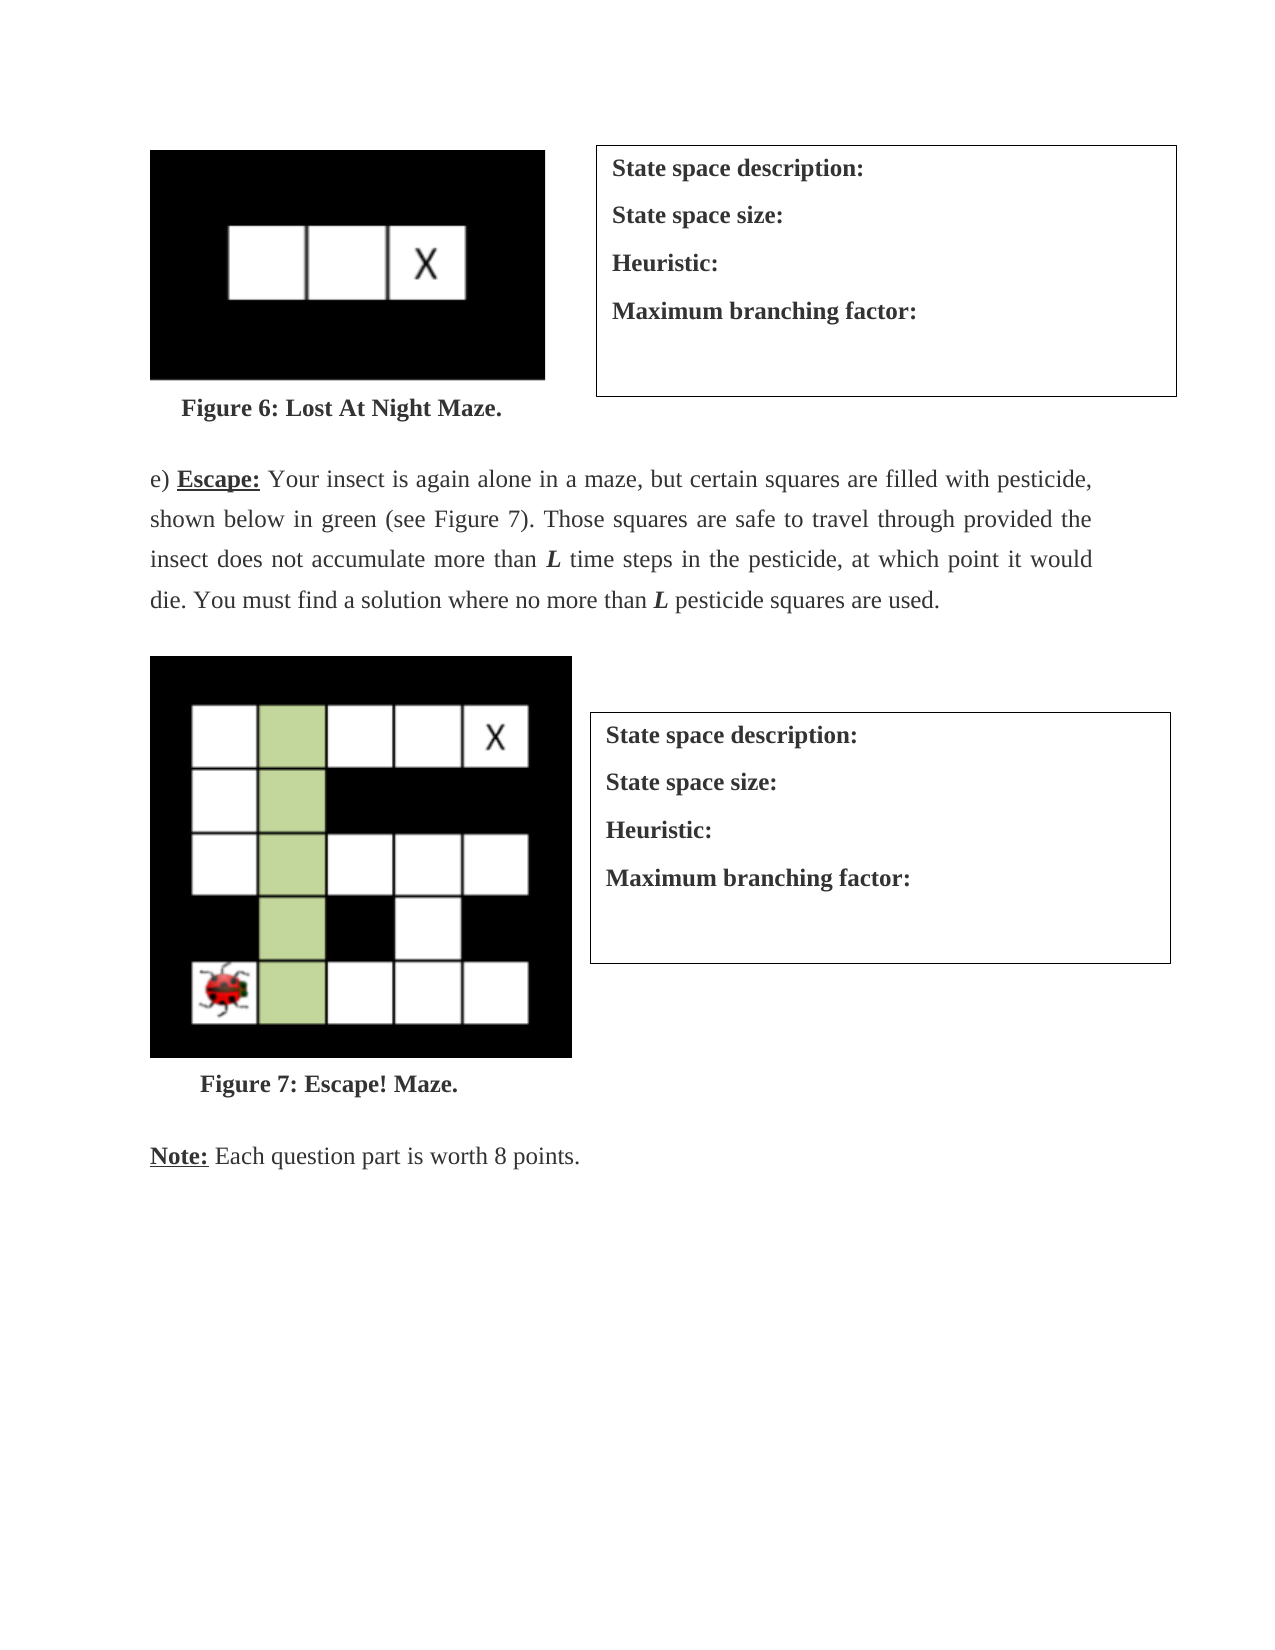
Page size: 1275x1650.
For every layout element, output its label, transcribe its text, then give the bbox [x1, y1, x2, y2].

text e) Escape: Your insect is again alone in a maze, but certain squares are filled with pesticide, shown below in green (see Figure 7). Those squares are safe to travel through provided the insect does not accumulate more than L time steps in the pesticide, at which point it would die. You must find a solution where no more than L pesticide squares are used. [150, 464, 1094, 613]
text Note: Each question part is worth 8 points. [150, 1141, 1094, 1170]
picture [150, 656, 572, 1058]
picture [150, 150, 546, 382]
